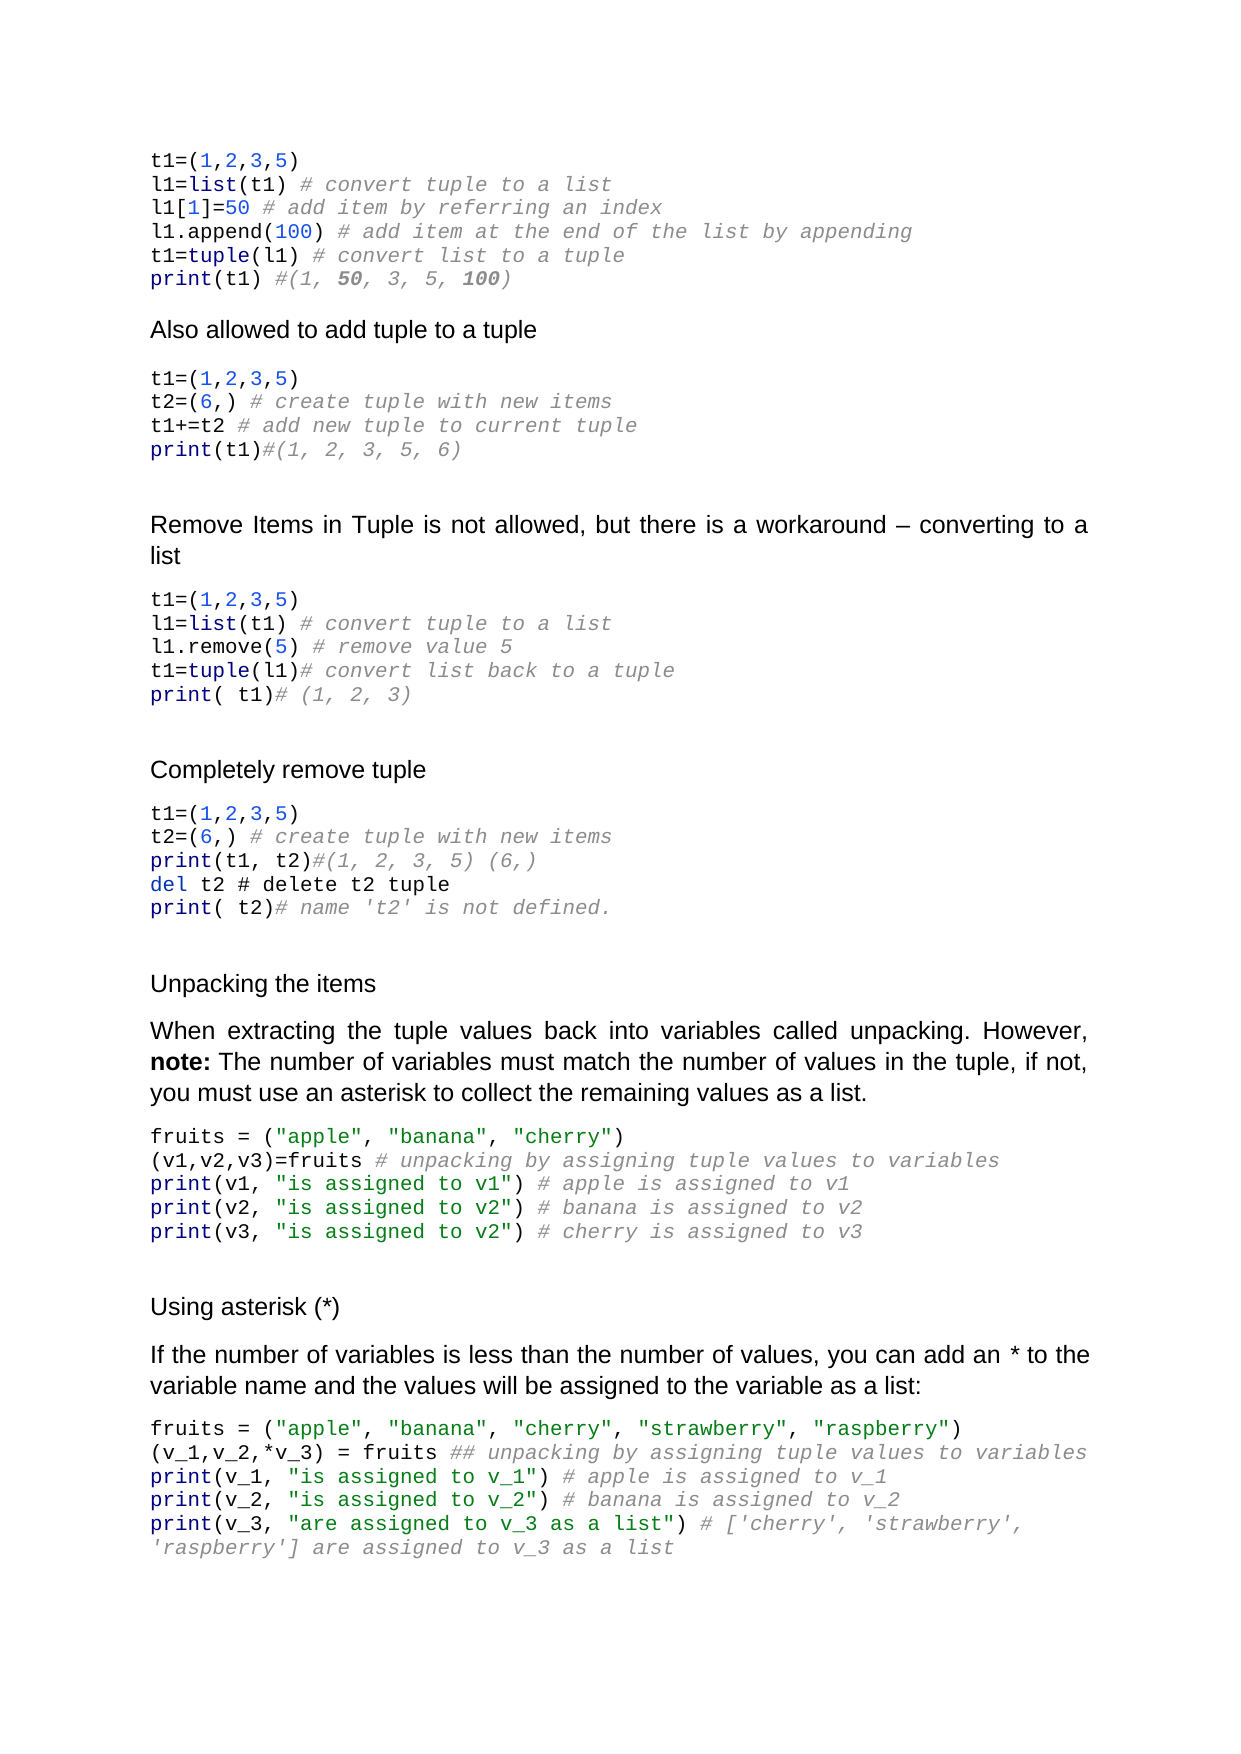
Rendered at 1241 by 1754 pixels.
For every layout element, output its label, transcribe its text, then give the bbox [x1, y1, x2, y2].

text When extracting the tuple values back into variables called unpacking. However, note: The number of variables must match the number of values in the tuple, if not, you must use an asterisk to collect the remaining values as a list. [150, 1016, 1090, 1107]
text t1=(1,2,3,5) l1=list(t1) # convert tuple to a list l1.remove(5) # remove value 5 t1=tuple(l1)# convert list back to a tuple print( t1)# (1, 2, 3) [150, 589, 1090, 707]
text fruits = ("apple", "banana", "cherry") (v1,v2,v3)=fruits # unpacking by assigning tuple values to variables print(v1, "is assigned to v1") # apple is assigned to v1 print(v2, "is assigned to v2") # banana is assigned to v2 print(v3, "is assigned to v2") # cherry is assigned to v3 [150, 1126, 1090, 1244]
text Completely remove tuple [150, 755, 1090, 784]
text t1=(1,2,3,5) l1=list(t1) # convert tuple to a list l1[1]=50 # add item by referring an index l1.append(100) # add item at the end of the list by appending t1=tuple(l1) # convert list to a tuple print(t1) #(1, 50, 3, 5, 100) [150, 150, 1090, 292]
text Remove Items in Tuple is not allowed, but there is a workaround – converting to a list [150, 510, 1090, 570]
text If the number of variables is less than the number of values, you can add an * to the variable name and the values will be assigned to the variable as a list: [150, 1340, 1090, 1399]
text Unpacking the items [150, 968, 1090, 997]
text fruits = ("apple", "banana", "cherry", "strawberry", "raspberry") (v_1,v_2,*v_3) = fruits ## unpacking by assigning tuple values to variables print(v_1, "is assigned to v_1") # apple is assigned to v_1 print(v_2, "is assigned to v_2") # banana is assigned to v_2 print(v_3, "are assigned to v_3 as a list") # ['cherry', 'strawberry', 'raspberry'] are assigned to v_3 as a list [150, 1418, 1090, 1560]
text Using asterisk (*) [150, 1292, 1090, 1321]
text t1=(1,2,3,5) t2=(6,) # create tuple with new items print(t1, t2)#(1, 2, 3, 5) (6,) del t2 # delete t2 tuple print( t2)# name 't2' is not defined. [150, 803, 1090, 921]
text Also allowed to add tuple to a tuple [150, 316, 1090, 344]
text t1=(1,2,3,5) t2=(6,) # create tuple with new items t1+=t2 # add new tuple to current tuple print(t1)#(1, 2, 3, 5, 6) [150, 368, 1090, 462]
